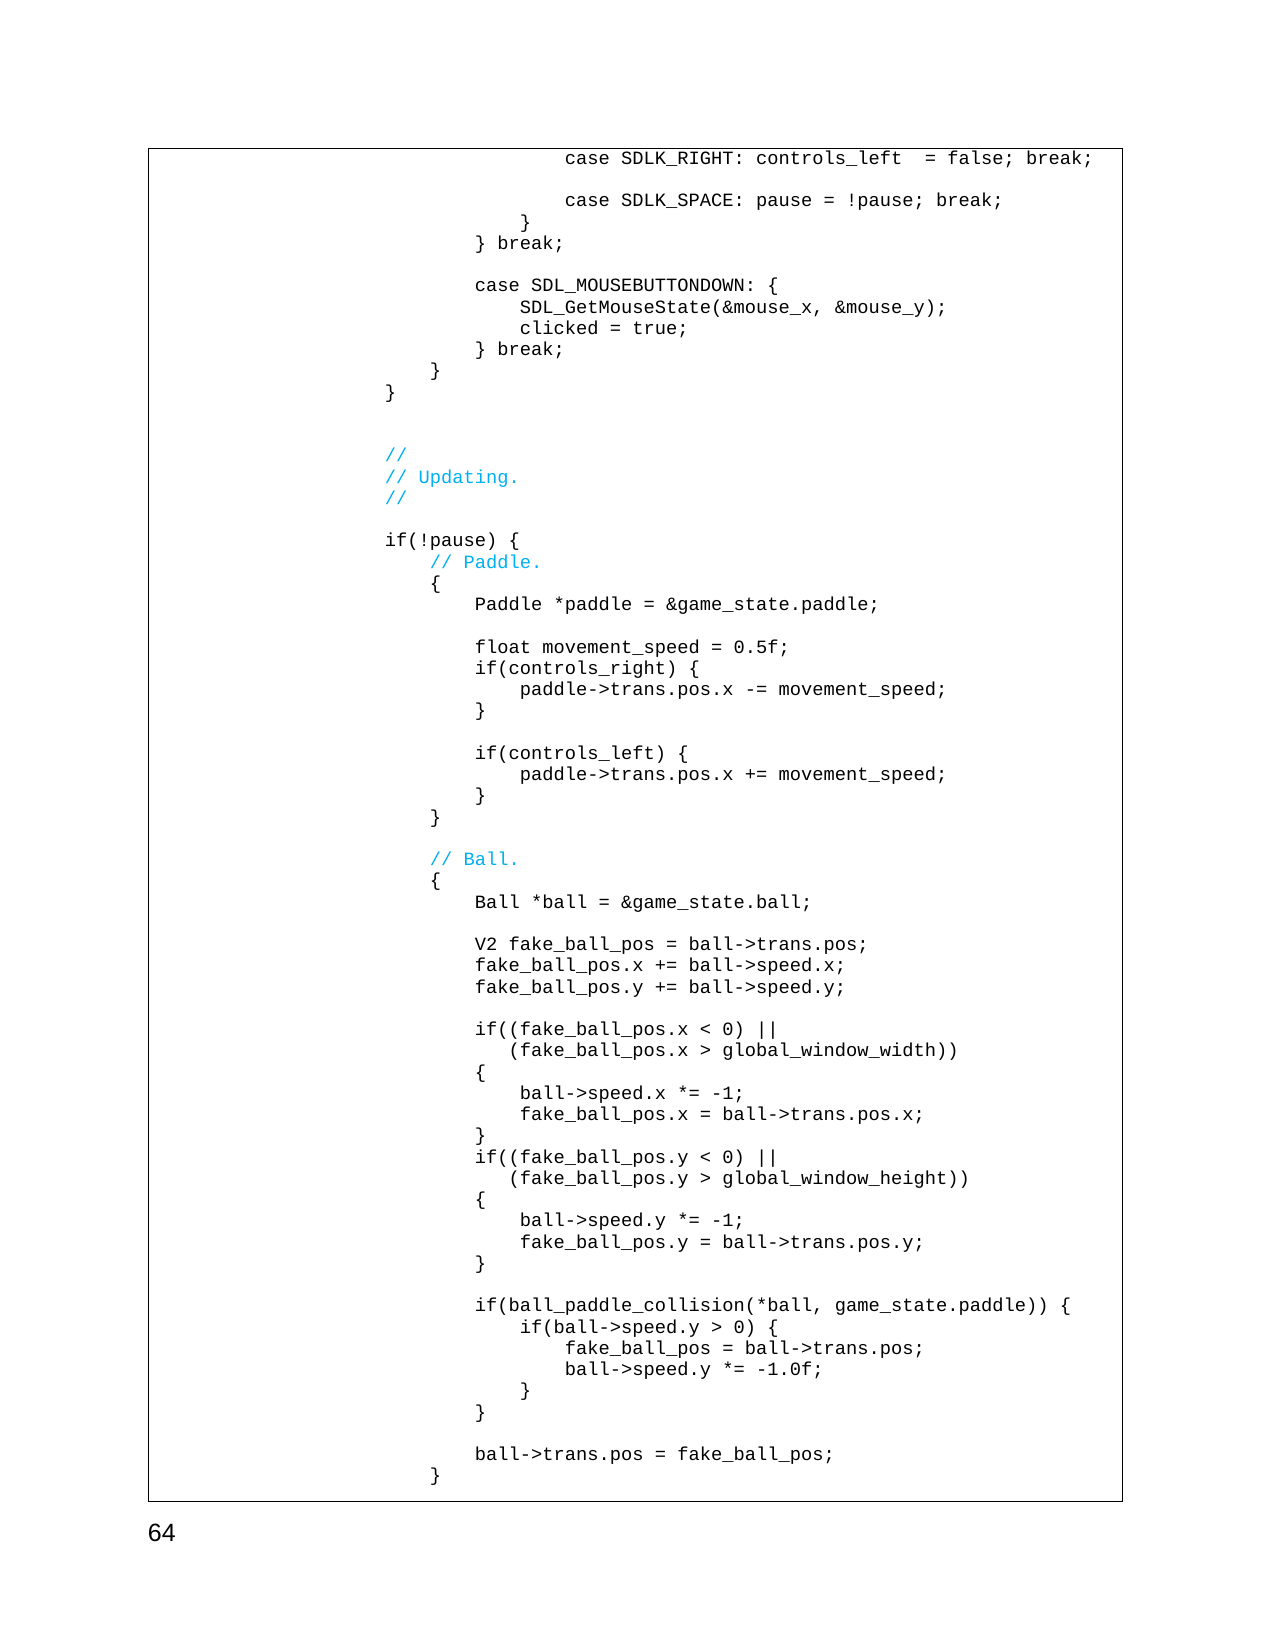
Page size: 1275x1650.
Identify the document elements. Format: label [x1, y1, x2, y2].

table_header [149, 149, 1122, 1501]
